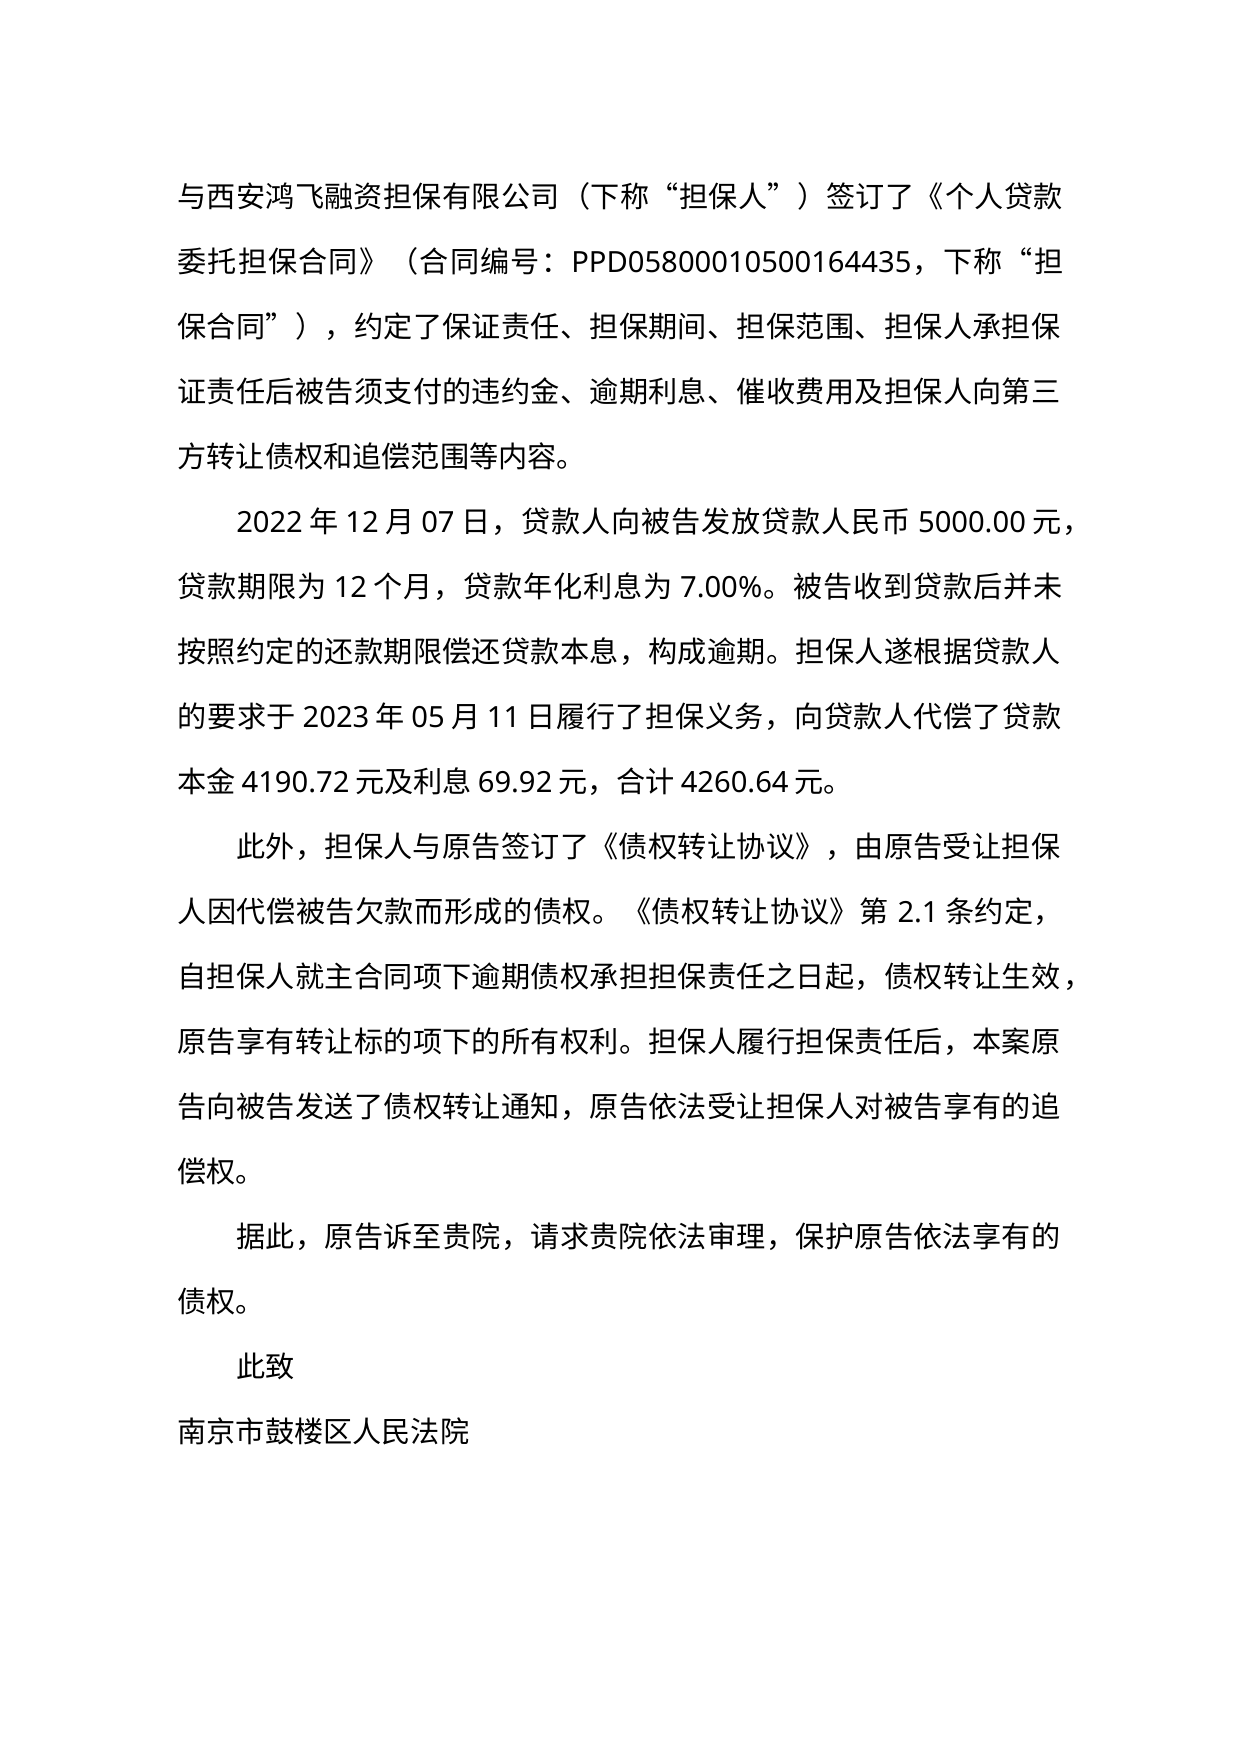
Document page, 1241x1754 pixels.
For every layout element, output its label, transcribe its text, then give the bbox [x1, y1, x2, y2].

text 据此，原告诉至贵院，请求贵院依法审理，保护原告依法享有的债权。 [177, 1202, 1063, 1332]
text 此致 [177, 1332, 1063, 1397]
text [177, 162, 1063, 487]
text 南京市鼓楼区人民法院 [177, 1397, 1063, 1462]
text 此外，担保人与原告签订了《债权转让协议》，由原告受让担保人因代偿被告欠款而形成的债权。《债权转让协议》第2.1条约定，自担保人就主合同项下逾期债权承担担保责任之日起，债权转让生效，原告享有转让标的项下的所有权利。担保人履行担保责任后，本案原告向被告发送了债权转让通知，原告依法受让担保人对被告享有的追偿权。 [177, 812, 1063, 1202]
text 2022年12月07日，贷款人向被告发放贷款人民币5000.00元，贷款期限为12个月，贷款年化利息为7.00%。被告收到贷款后并未按照约定的还款期限偿还贷款本息，构成逾期。担保人遂根据贷款人的要求于2023年05月11日履行了担保义务，向贷款人代偿了贷款本金4190.72元及利息69.92元，合计4260.64元。 [177, 487, 1063, 812]
